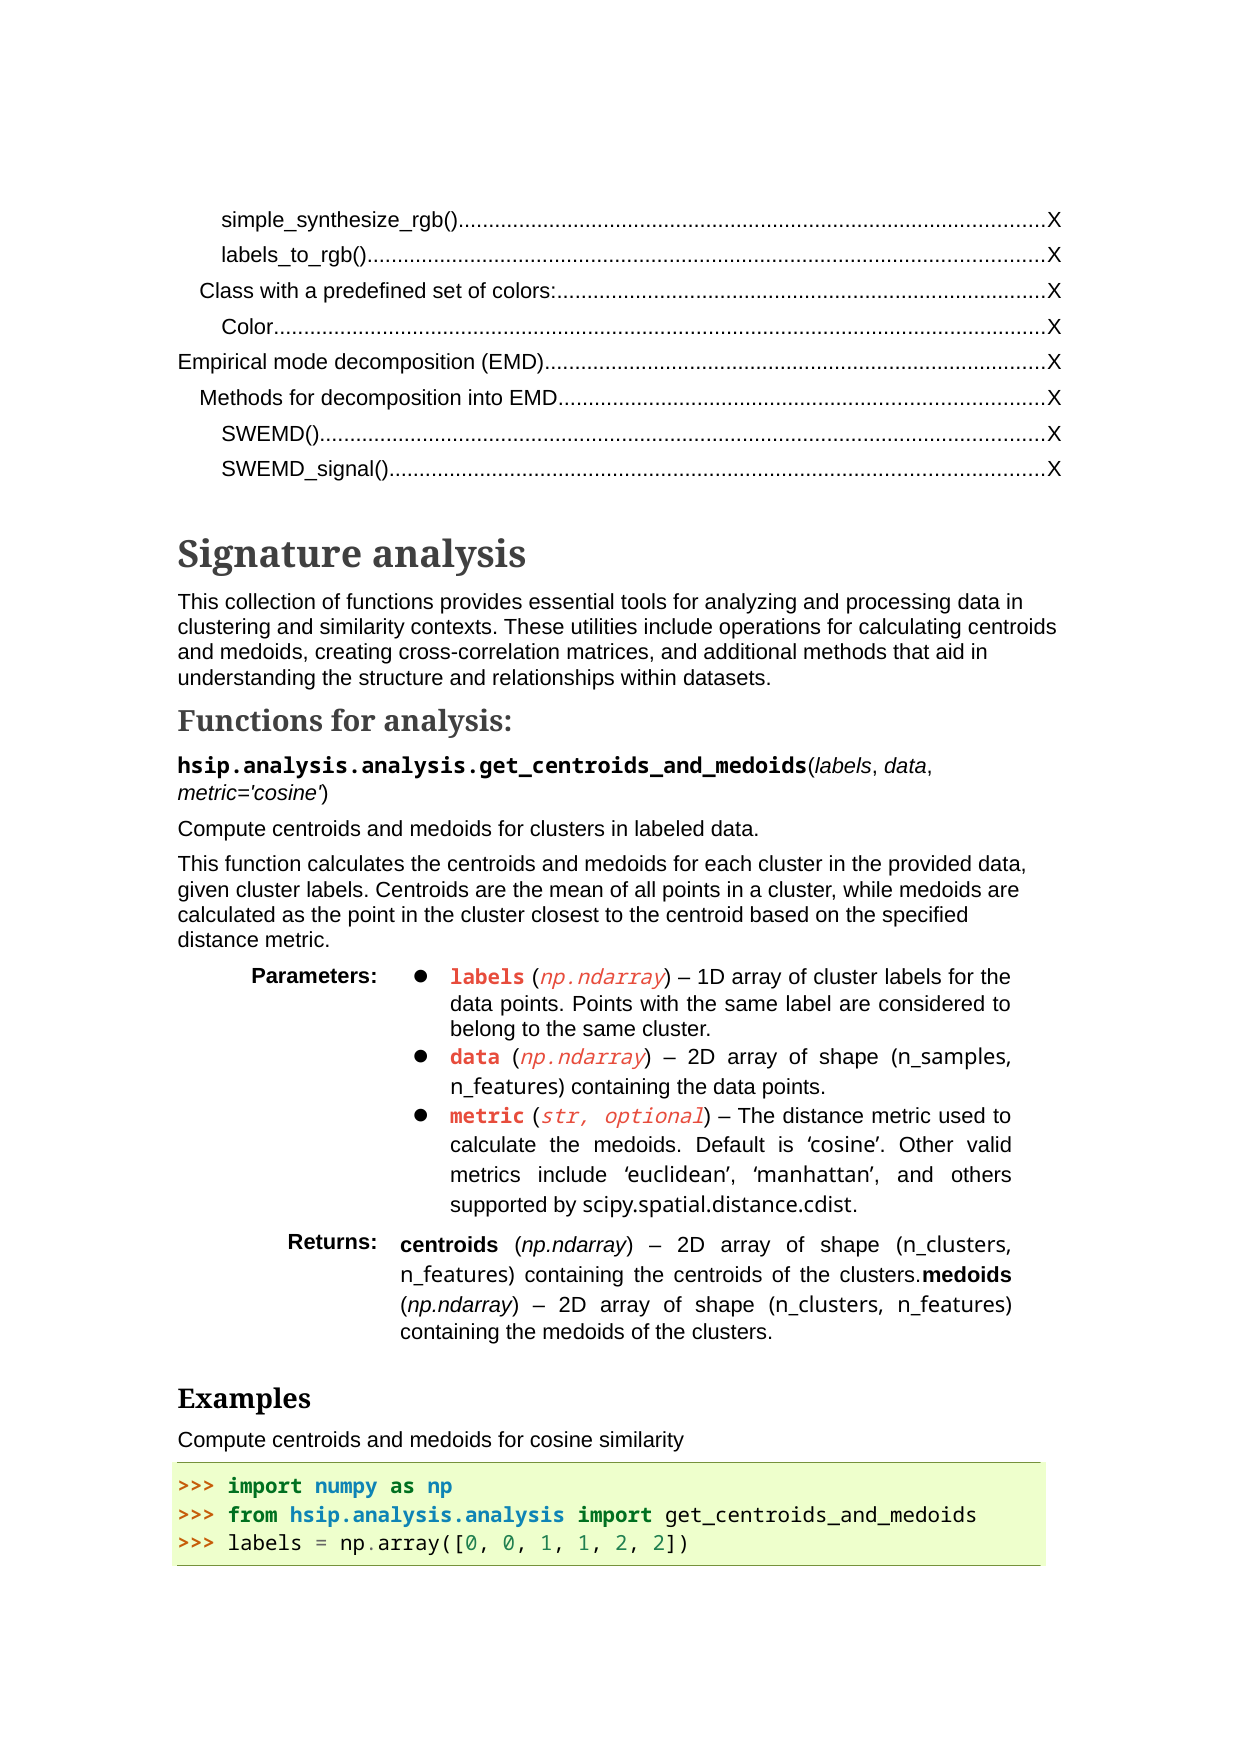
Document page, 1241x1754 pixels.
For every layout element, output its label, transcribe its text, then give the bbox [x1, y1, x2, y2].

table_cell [166, 816, 1052, 1566]
subtitle Functions for analysis: [177, 700, 1063, 740]
table_header hsip.analysis.analysis.get_centroids_and_medoids(labels, data, metric='cosine') [166, 750, 1052, 816]
text This collection of functions provides essential tools for analyzing and processing data in clustering and similarity contexts. These utilities include operations for calculating centroids and medoids, creating cross-correlation matrices, and additional methods that aid in understanding the structure and relationships within datasets. [177, 589, 1063, 690]
subtitle Signature analysis [177, 527, 1063, 578]
